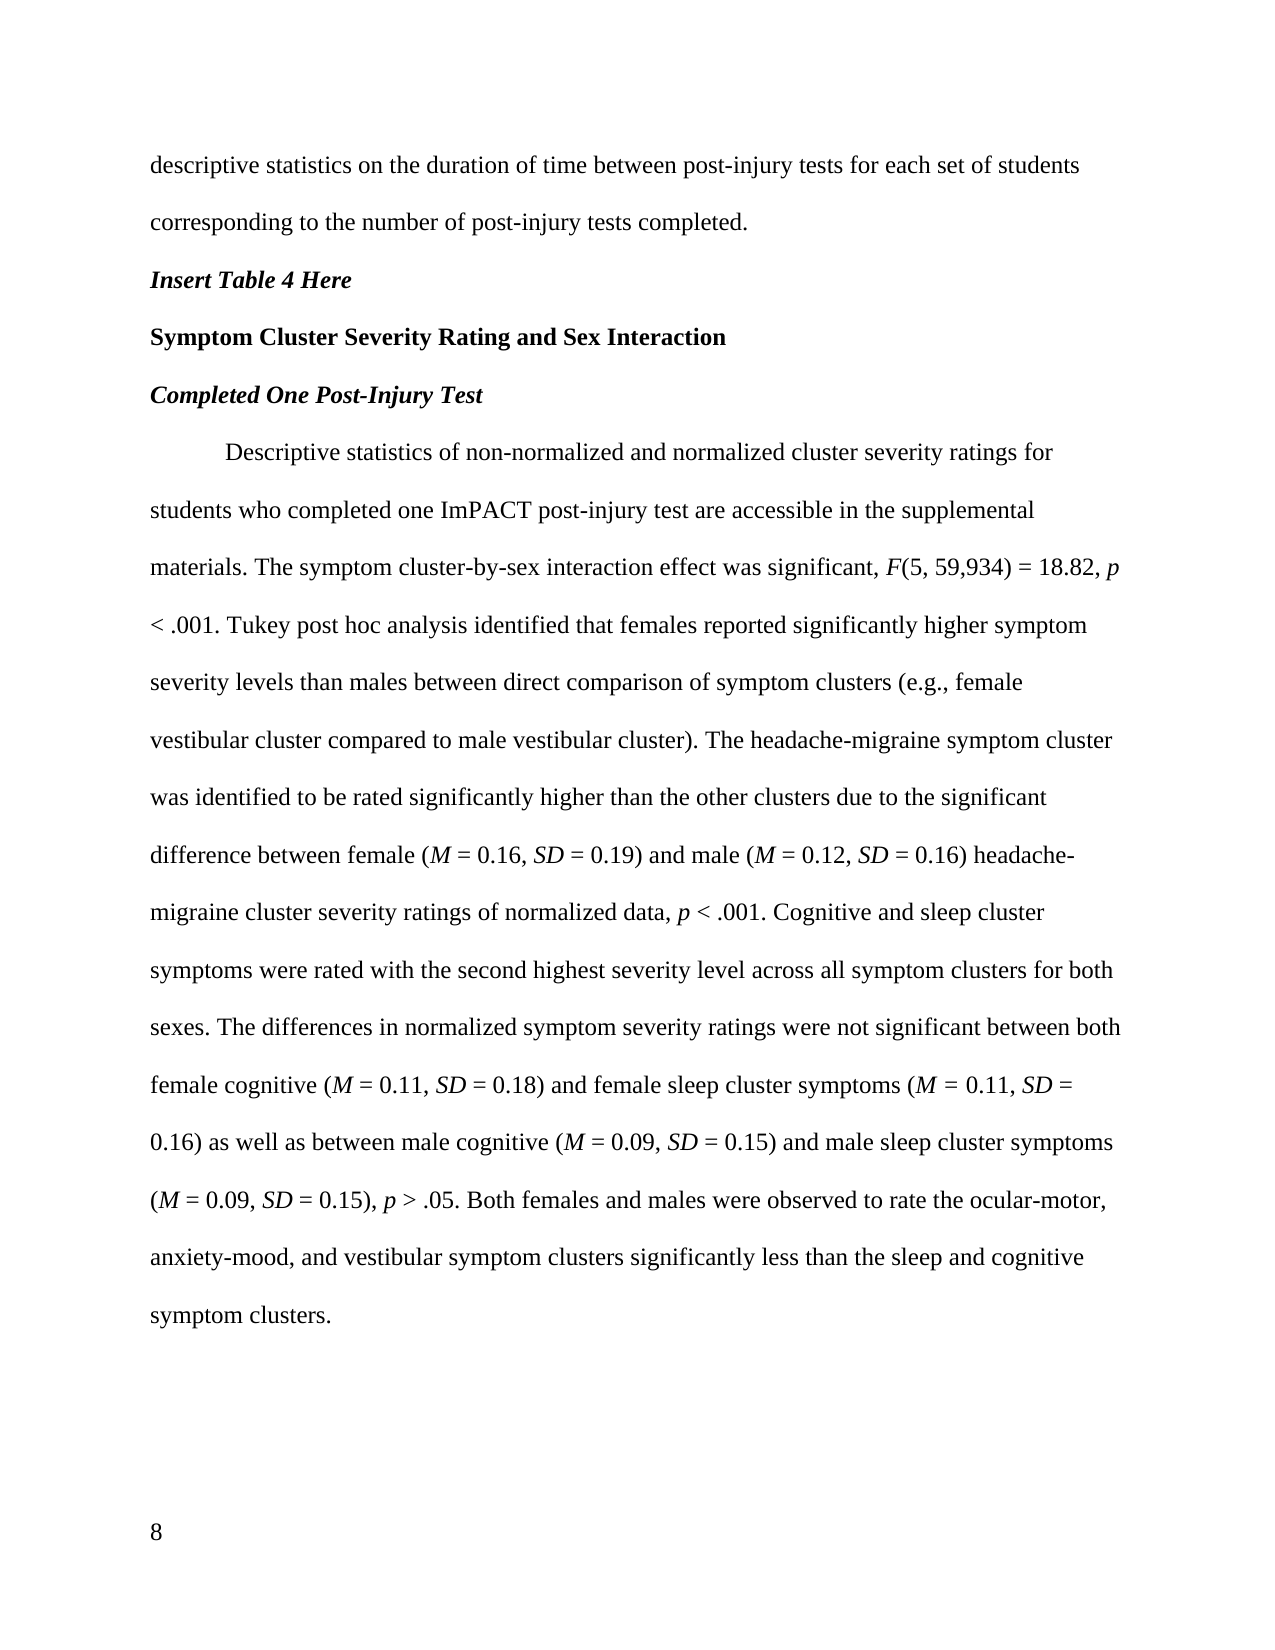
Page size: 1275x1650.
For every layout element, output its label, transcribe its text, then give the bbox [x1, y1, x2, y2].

text Descriptive statistics of non-normalized and normalized cluster severity ratings for students who completed one ImPACT post-injury test are accessible in the supplemental materials. The symptom cluster-by-sex interaction effect was significant, F(5, 59,934) = 18.82, p < .001. Tukey post hoc analysis identified that females reported significantly higher symptom severity levels than males between direct comparison of symptom clusters (e.g., female vestibular cluster compared to male vestibular cluster). The headache-migraine symptom cluster was identified to be rated significantly higher than the other clusters due to the significant difference between female (M = 0.16, SD = 0.19) and male (M = 0.12, SD = 0.16) headache-migraine cluster severity ratings of normalized data, p < .001. Cognitive and sleep cluster symptoms were rated with the second highest severity level across all symptom clusters for both sexes. The differences in normalized symptom severity ratings were not significant between both female cognitive (M = 0.11, SD = 0.18) and female sleep cluster symptoms (M = 0.11, SD = 0.16) as well as between male cognitive (M = 0.09, SD = 0.15) and male sleep cluster symptoms (M = 0.09, SD = 0.15), p > .05. Both females and males were observed to rate the ocular-motor, anxiety-mood, and vestibular symptom clusters significantly less than the sleep and cognitive symptom clusters. [150, 437, 1125, 1329]
subtitle Completed One Post-Injury Test [150, 380, 1125, 409]
subtitle Symptom Cluster Severity Rating and Sex Interaction [150, 322, 1125, 351]
text Insert Table 4 Here [150, 265, 1125, 294]
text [150, 150, 1125, 236]
